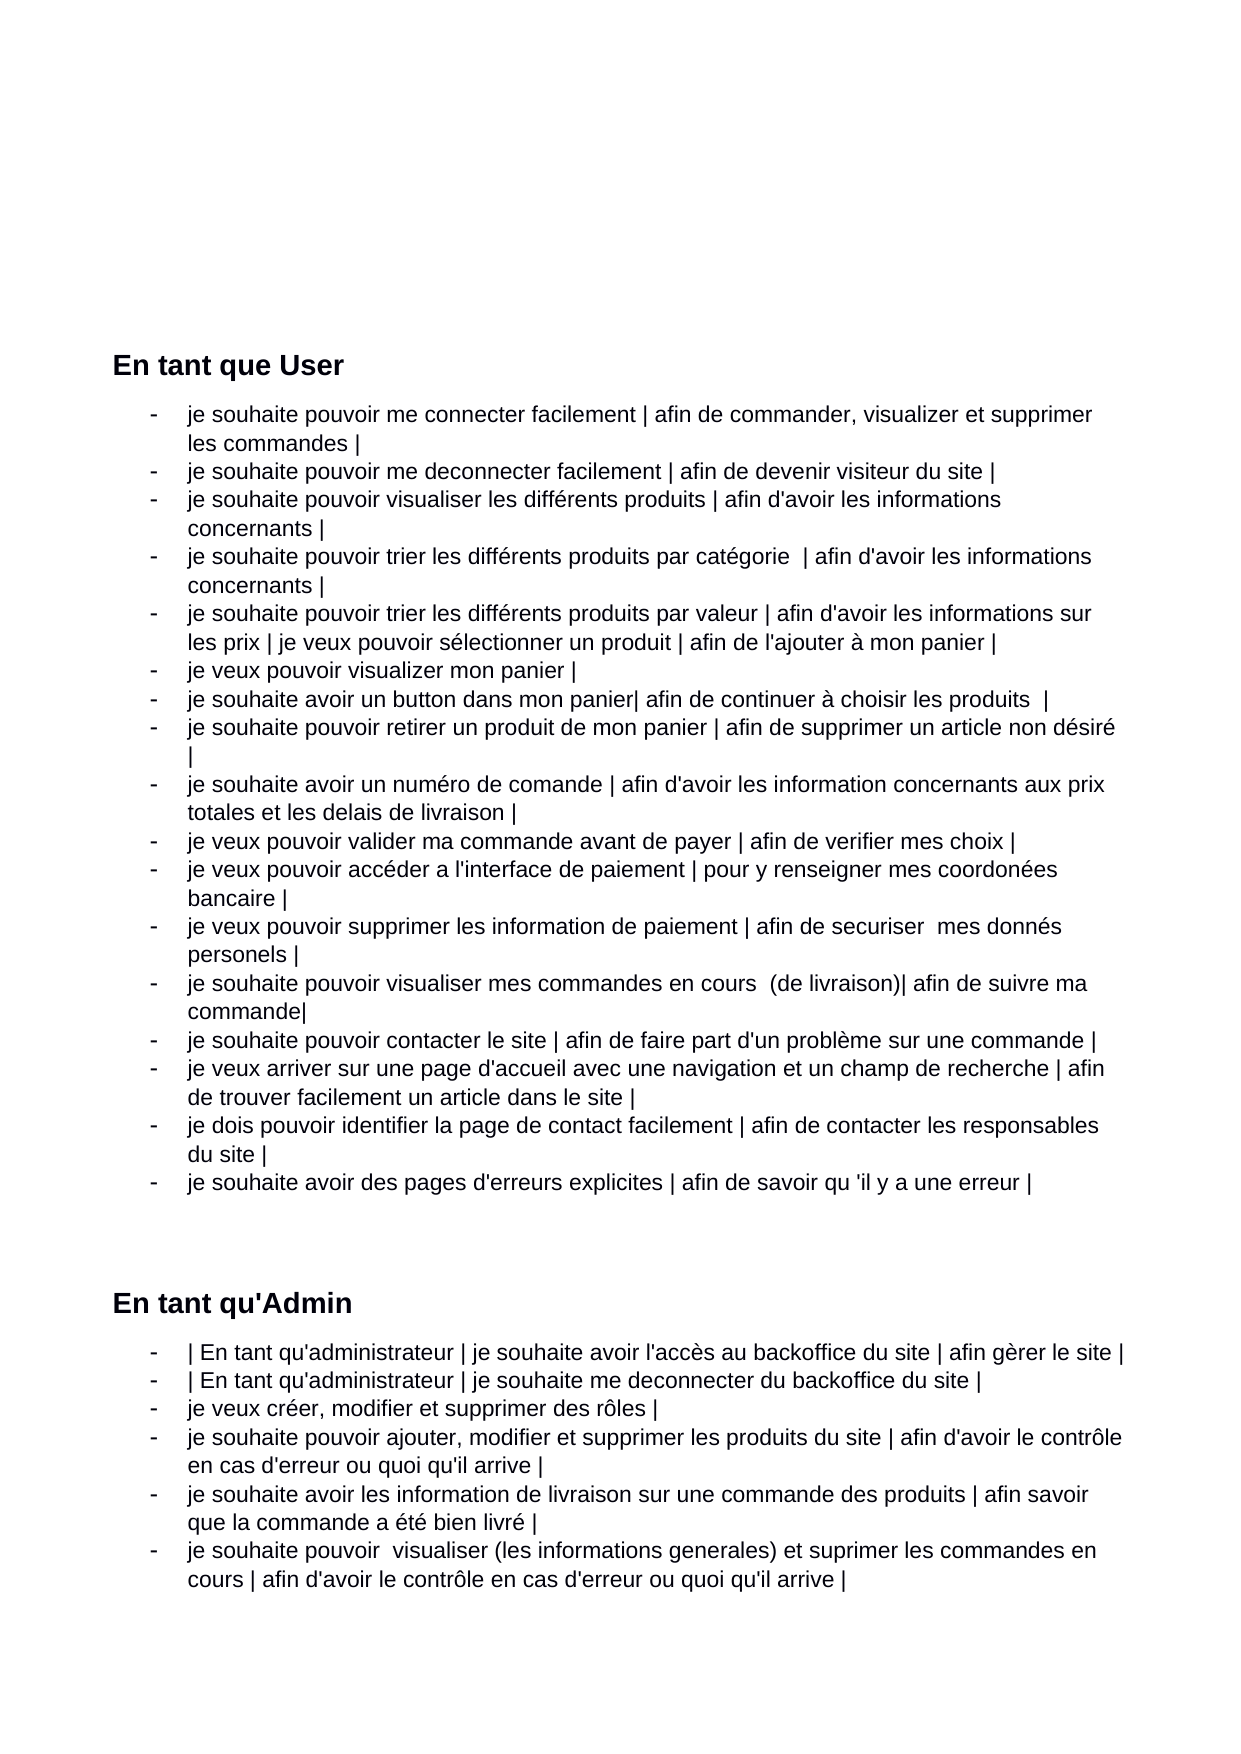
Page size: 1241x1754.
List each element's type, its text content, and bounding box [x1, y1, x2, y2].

list je souhaite pouvoir retirer un produit de mon panier | afin de supprimer un article non désiré | [150, 714, 1128, 769]
list | En tant qu'administrateur | je souhaite avoir l'accès au backoffice du site | afin gèrer le site | [150, 1338, 1128, 1365]
list je souhaite pouvoir ajouter, modifier et supprimer les produits du site | afin d'avoir le contrôle en cas d'erreur ou quoi qu'il arrive | [150, 1424, 1128, 1478]
text En tant que User [112, 348, 1128, 382]
list je souhaite pouvoir visualiser mes commandes en cours (de livraison)| afin de suivre ma commande| [150, 970, 1128, 1025]
list | En tant qu'administrateur | je souhaite me deconnecter du backoffice du site | [150, 1367, 1128, 1393]
list je veux pouvoir accéder a l'interface de paiement | pour y renseigner mes coordonées bancaire | [150, 856, 1128, 911]
list je veux pouvoir valider ma commande avant de payer | afin de verifier mes choix | [150, 828, 1128, 854]
list je souhaite avoir un button dans mon panier| afin de continuer à choisir les produits | [150, 686, 1128, 712]
list je souhaite pouvoir visualiser (les informations generales) et suprimer les commandes en cours | afin d'avoir le contrôle en cas d'erreur ou quoi qu'il arrive | [150, 1537, 1128, 1592]
list je souhaite avoir un numéro de comande | afin d'avoir les information concernants aux prix totales et les delais de livraison | [150, 771, 1128, 826]
list je souhaite pouvoir me deconnecter facilement | afin de devenir visiteur du site | [150, 458, 1128, 484]
list je souhaite pouvoir contacter le site | afin de faire part d'un problème sur une commande | [150, 1027, 1128, 1053]
list je souhaite pouvoir me connecter facilement | afin de commander, visualizer et supprimer les commandes | [150, 401, 1128, 456]
list je dois pouvoir identifier la page de contact facilement | afin de contacter les responsables du site | [150, 1112, 1128, 1167]
list je veux pouvoir supprimer les information de paiement | afin de securiser mes donnés personels | [150, 913, 1128, 968]
list je souhaite pouvoir visualiser les différents produits | afin d'avoir les informations concernants | [150, 486, 1128, 541]
list je veux pouvoir visualizer mon panier | [150, 657, 1128, 683]
list je veux créer, modifier et supprimer des rôles | [150, 1395, 1128, 1422]
list je veux arriver sur une page d'accueil avec une navigation et un champ de recherche | afin de trouver facilement un article dans le site | [150, 1055, 1128, 1110]
list je souhaite pouvoir trier les différents produits par valeur | afin d'avoir les informations sur les prix | je veux pouvoir sélectionner un produit | afin de l'ajouter à mon panier | [150, 600, 1128, 655]
list je souhaite avoir des pages d'erreurs explicites | afin de savoir qu 'il y a une erreur | [150, 1169, 1128, 1195]
list je souhaite pouvoir trier les différents produits par catégorie | afin d'avoir les informations concernants | [150, 543, 1128, 598]
list je souhaite avoir les information de livraison sur une commande des produits | afin savoir que la commande a été bien livré | [150, 1481, 1128, 1535]
text En tant qu'Admin [112, 1286, 1128, 1319]
